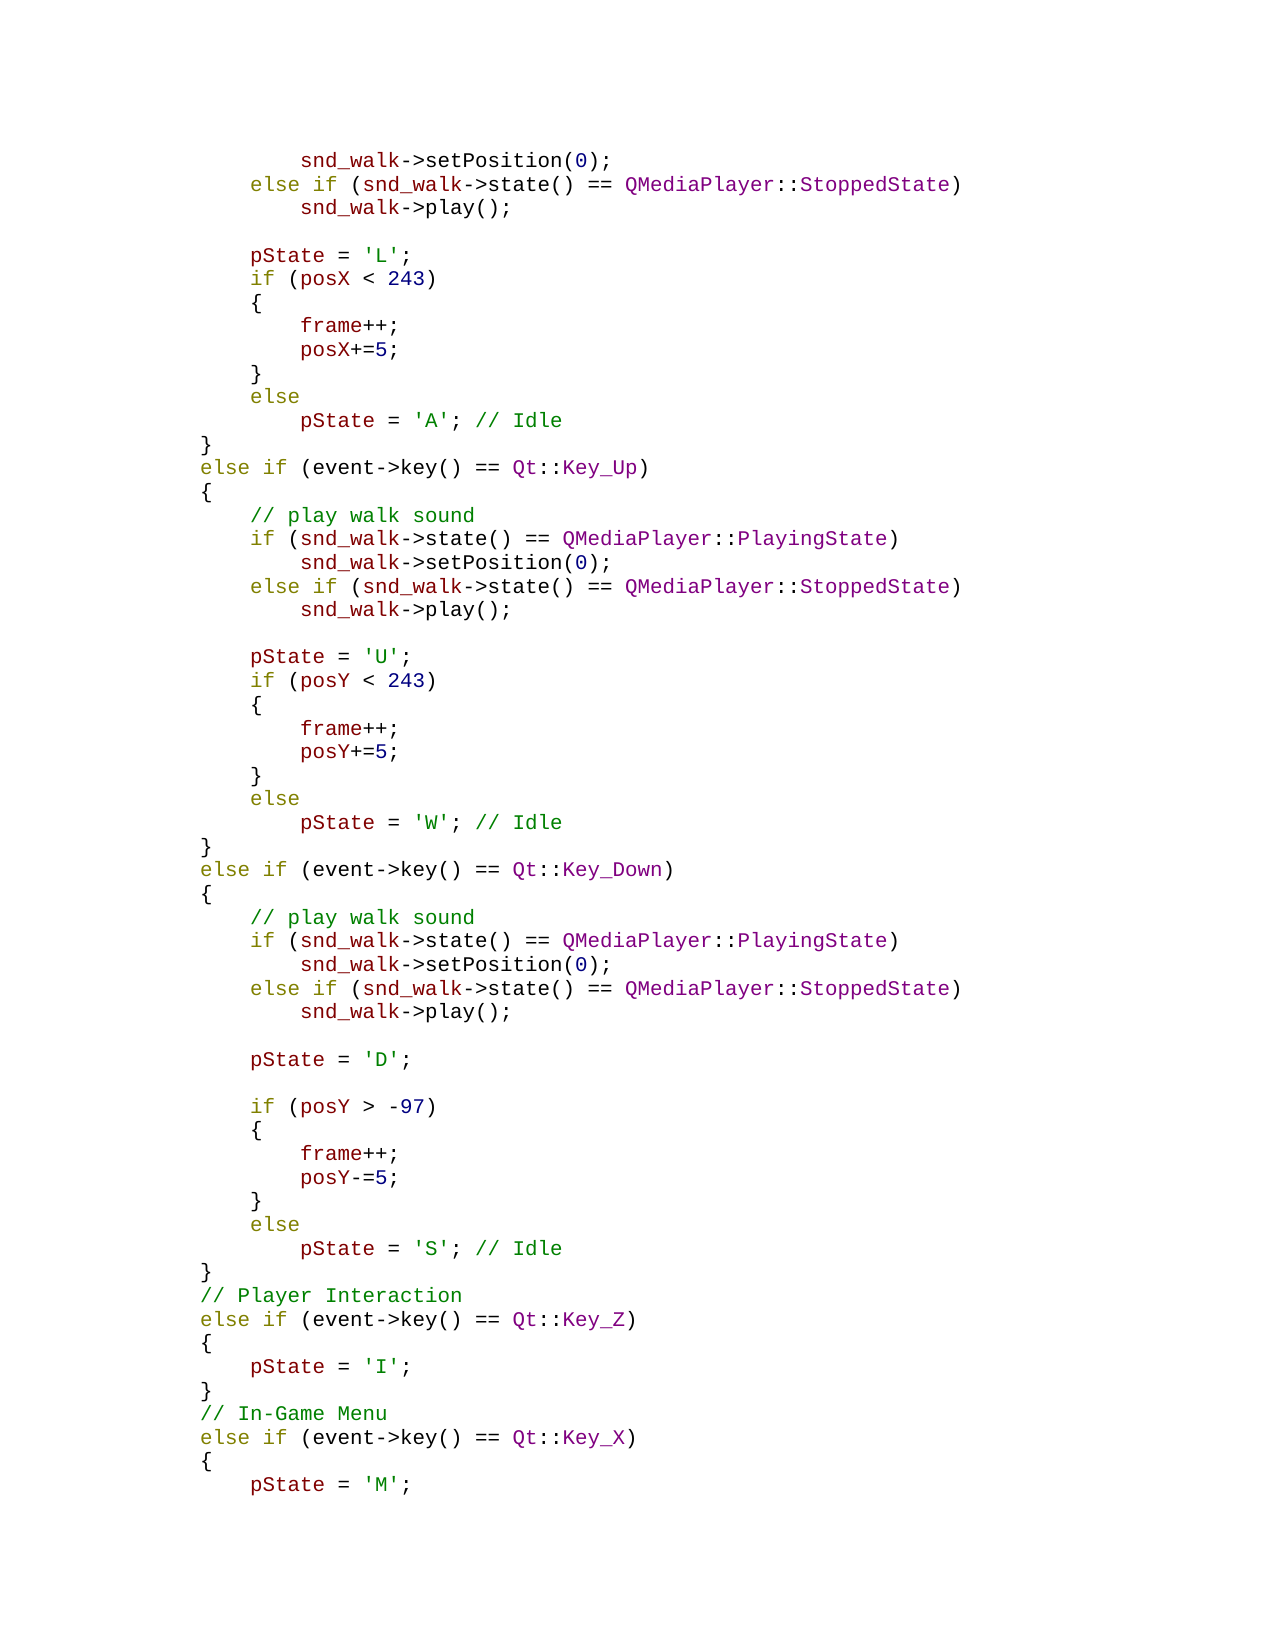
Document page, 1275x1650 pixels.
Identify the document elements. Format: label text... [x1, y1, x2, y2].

text } [150, 1190, 1125, 1214]
text posY-=5; [150, 1167, 1125, 1190]
text frame++; [150, 1143, 1125, 1167]
text else if (event->key() == Qt::Key_Down) [150, 859, 1125, 883]
text posY+=5; [150, 741, 1125, 765]
text // play walk sound [150, 505, 1125, 528]
text pState = 'W'; // Idle [150, 812, 1125, 836]
text } [150, 765, 1125, 788]
text if (posX < 243) [150, 268, 1125, 292]
text snd_walk->setPosition(0); [150, 552, 1125, 576]
text if (posY < 243) [150, 670, 1125, 694]
text snd_walk->play(); [150, 1001, 1125, 1025]
text pState = 'U'; [150, 647, 1125, 670]
text if (posY > -97) [150, 1096, 1125, 1119]
text { [150, 481, 1125, 505]
text snd_walk->play(); [150, 599, 1125, 623]
text snd_walk->play(); [150, 197, 1125, 221]
text if (snd_walk->state() == QMediaPlayer::PlayingState) [150, 930, 1125, 954]
text { [150, 1451, 1125, 1474]
text pState = 'S'; // Idle [150, 1238, 1125, 1261]
text frame++; [150, 717, 1125, 741]
text snd_walk->setPosition(0); [150, 150, 1125, 174]
text } [150, 1379, 1125, 1403]
text else [150, 1214, 1125, 1238]
text else if (snd_walk->state() == QMediaPlayer::StoppedState) [150, 978, 1125, 1001]
text pState = 'I'; [150, 1356, 1125, 1379]
text { [150, 694, 1125, 717]
text // In-Game Menu [150, 1403, 1125, 1427]
text { [150, 1119, 1125, 1143]
text else if (event->key() == Qt::Key_Up) [150, 457, 1125, 481]
text else [150, 788, 1125, 812]
text posX+=5; [150, 339, 1125, 363]
text { [150, 1332, 1125, 1356]
text // play walk sound [150, 907, 1125, 930]
text pState = 'D'; [150, 1048, 1125, 1072]
text } [150, 434, 1125, 457]
text frame++; [150, 316, 1125, 339]
text // Player Interaction [150, 1285, 1125, 1309]
text { [150, 292, 1125, 316]
text snd_walk->setPosition(0); [150, 954, 1125, 978]
text pState = 'A'; // Idle [150, 410, 1125, 434]
text } [150, 363, 1125, 386]
text } [150, 836, 1125, 859]
text pState = 'M'; [150, 1474, 1125, 1498]
text } [150, 1261, 1125, 1285]
text if (snd_walk->state() == QMediaPlayer::PlayingState) [150, 528, 1125, 552]
text else if (snd_walk->state() == QMediaPlayer::StoppedState) [150, 174, 1125, 197]
text pState = 'L'; [150, 244, 1125, 268]
text else if (event->key() == Qt::Key_Z) [150, 1309, 1125, 1332]
text else if (event->key() == Qt::Key_X) [150, 1427, 1125, 1451]
text else [150, 386, 1125, 410]
text else if (snd_walk->state() == QMediaPlayer::StoppedState) [150, 576, 1125, 599]
text { [150, 883, 1125, 907]
